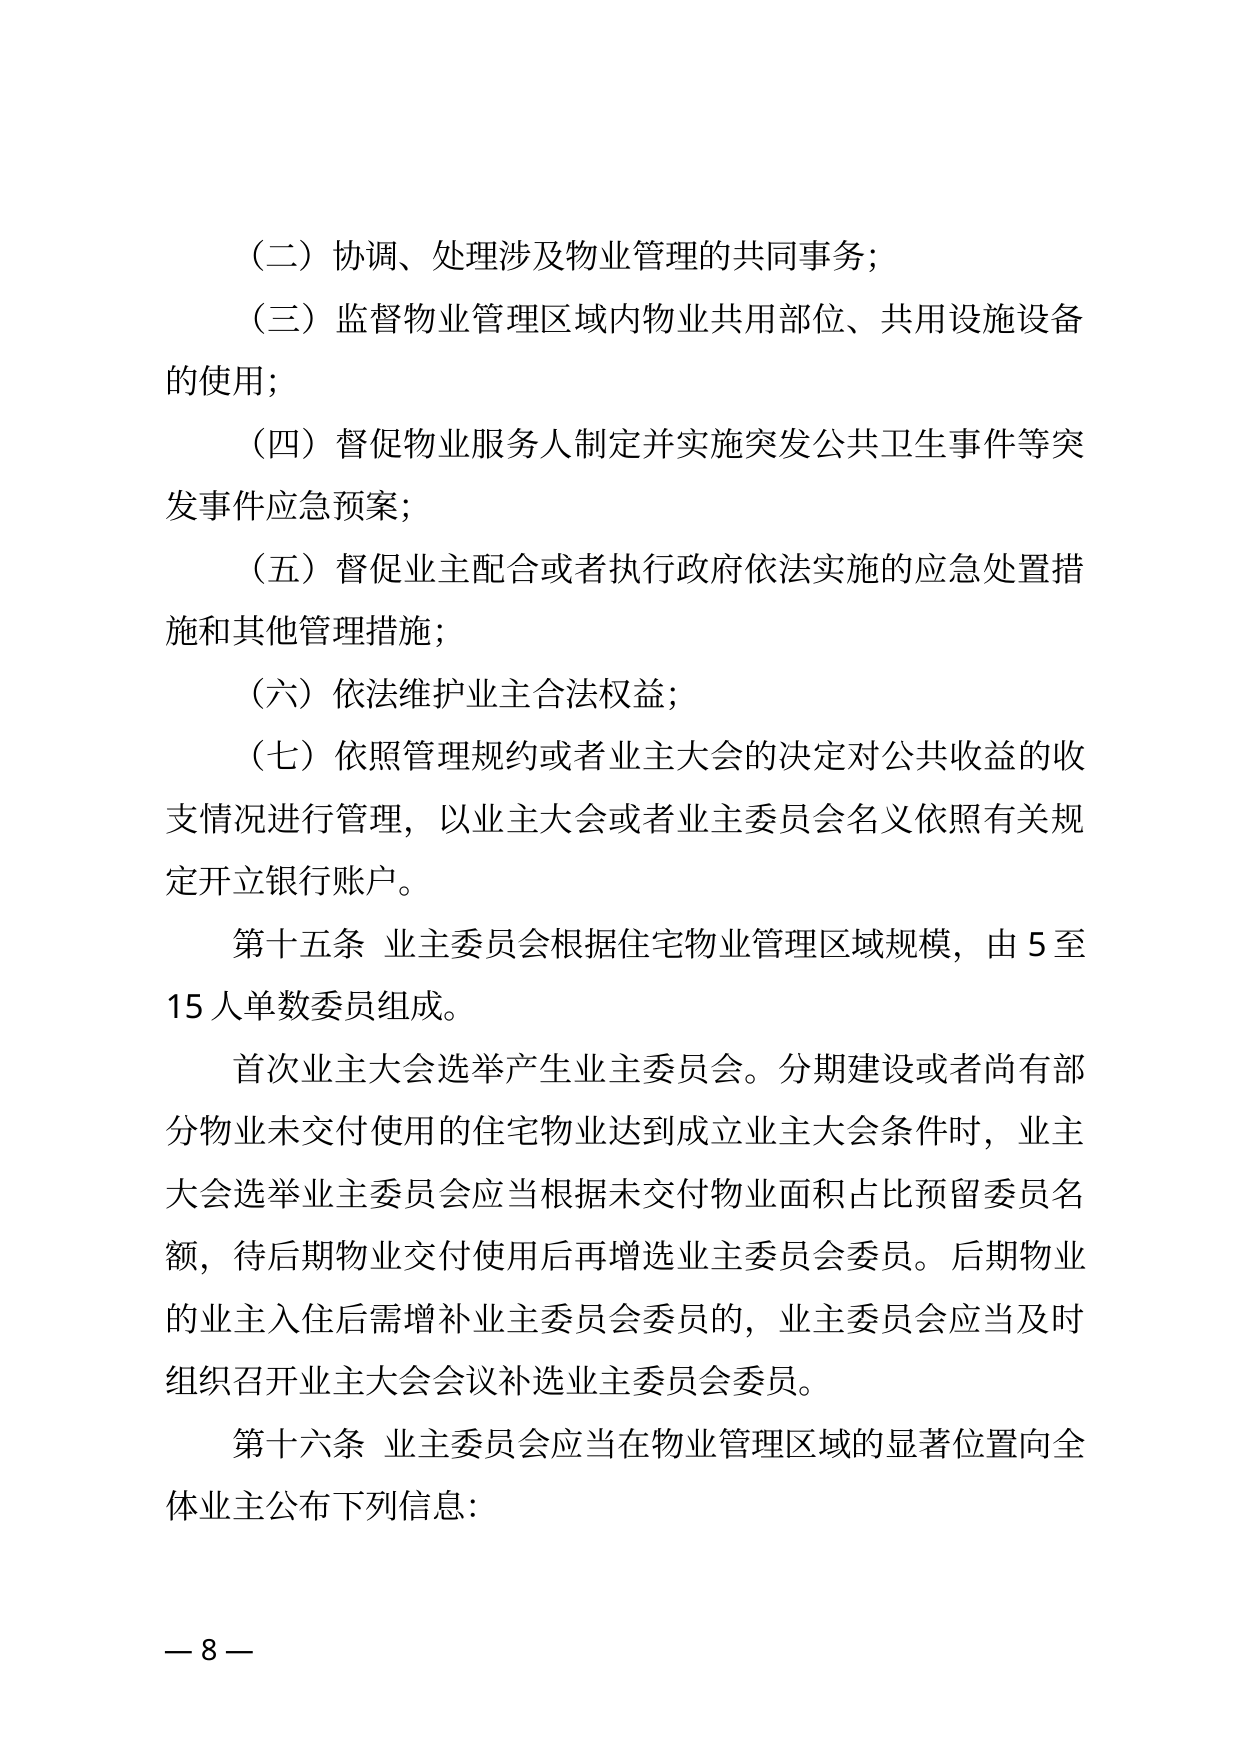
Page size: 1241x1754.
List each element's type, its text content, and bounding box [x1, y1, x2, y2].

text 首次业主大会选举产生业主委员会。分期建设或者尚有部分物业未交付使用的住宅物业达到成立业主大会条件时，业主大会选举业主委员会应当根据未交付物业面积占比预留委员名额，待后期物业交付使用后再增选业主委员会委员。后期物业的业主入住后需增补业主委员会委员的，业主委员会应当及时组织召开业主大会会议补选业主委员会委员。 [165, 1031, 1087, 1406]
text （三）监督物业管理区域内物业共用部位、共用设施设备的使用； [165, 281, 1087, 406]
text （六）依法维护业主合法权益； [165, 656, 1087, 718]
text （二）协调、处理涉及物业管理的共同事务； [165, 218, 1087, 281]
text 第十五条 业主委员会根据住宅物业管理区域规模，由5至15人单数委员组成。 [165, 906, 1087, 1031]
text （七）依照管理规约或者业主大会的决定对公共收益的收支情况进行管理，以业主大会或者业主委员会名义依照有关规定开立银行账户。 [165, 718, 1087, 906]
text （五）督促业主配合或者执行政府依法实施的应急处置措施和其他管理措施； [165, 531, 1087, 656]
text 第十六条 业主委员会应当在物业管理区域的显著位置向全体业主公布下列信息： [165, 1406, 1087, 1531]
text （四）督促物业服务人制定并实施突发公共卫生事件等突发事件应急预案； [165, 406, 1087, 531]
